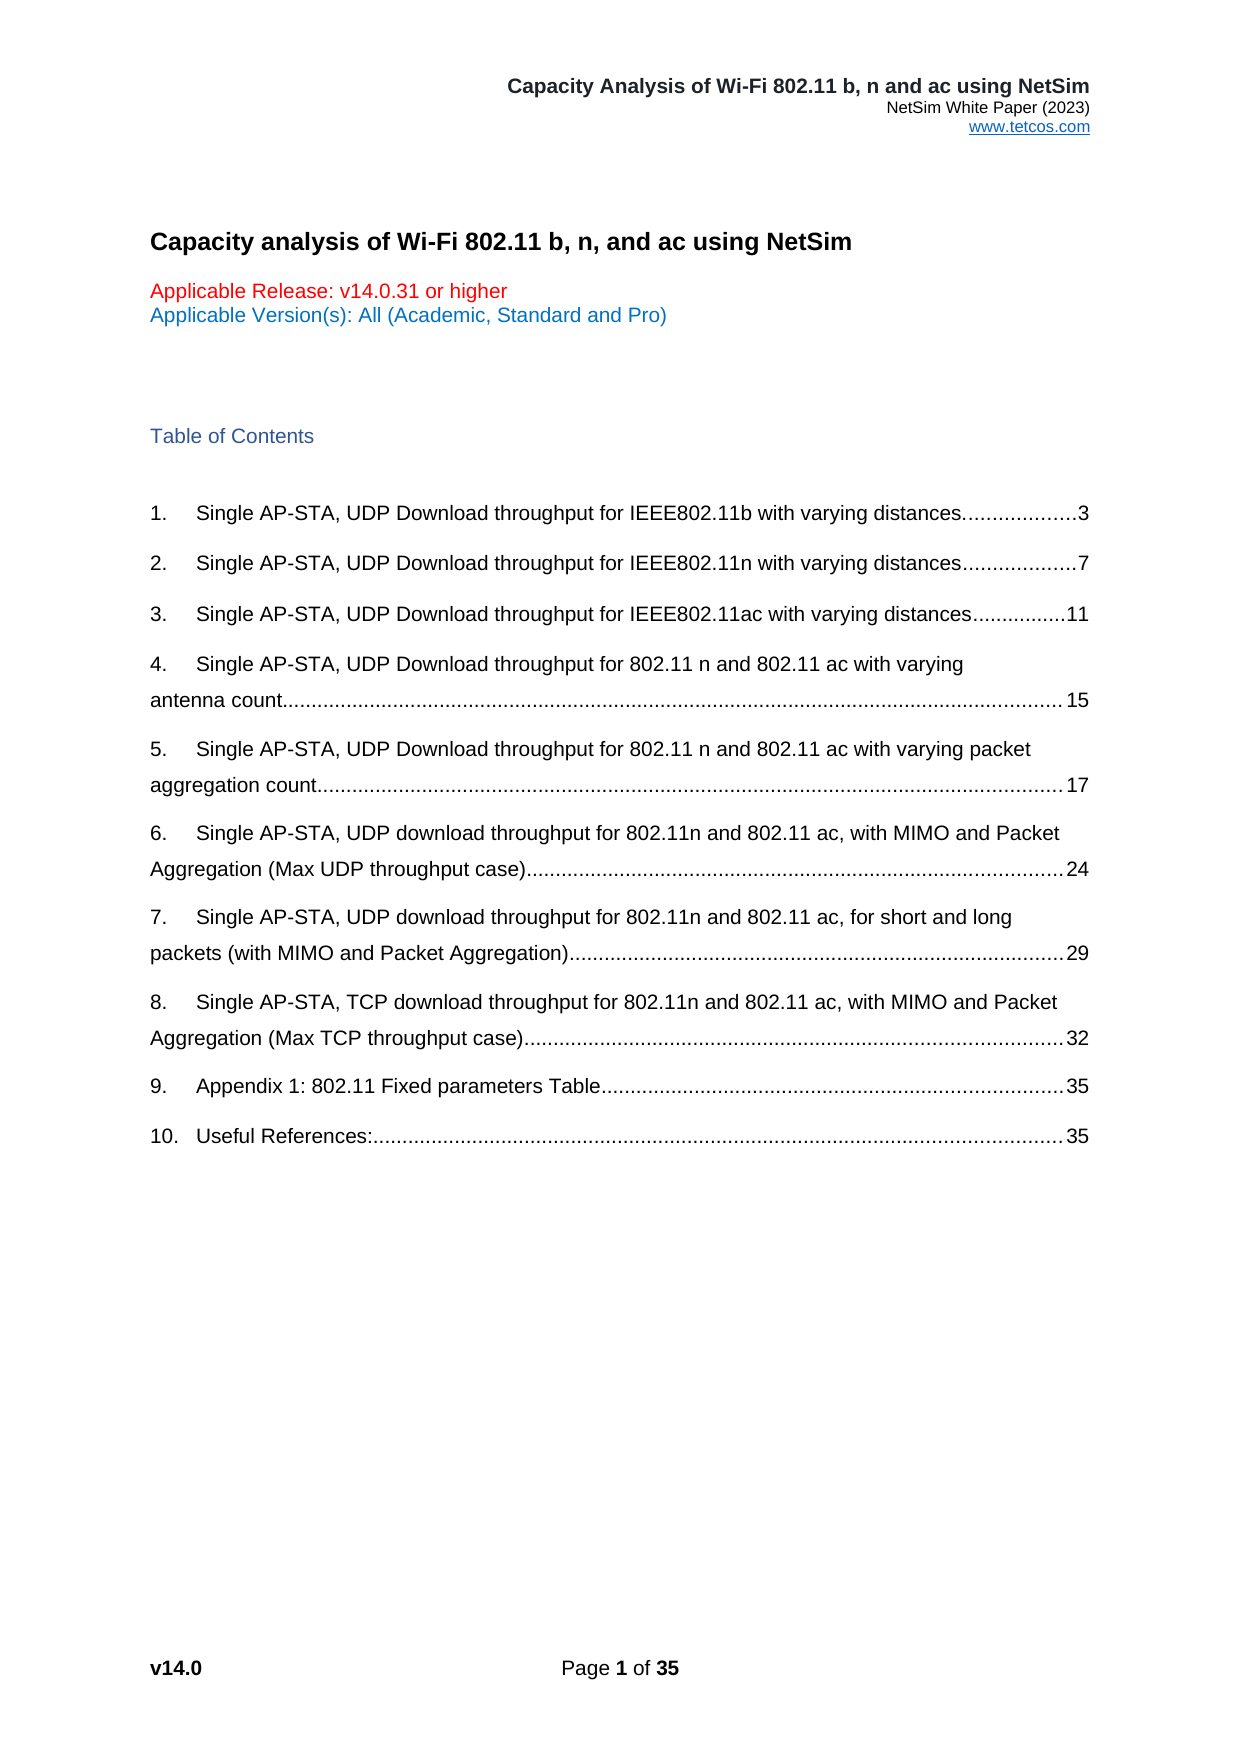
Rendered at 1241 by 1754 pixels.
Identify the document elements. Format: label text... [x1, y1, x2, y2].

text Capacity analysis of Wi-Fi 802.11 b, n, and ac using NetSim [150, 227, 1240, 255]
text Applicable Version(s): All (Academic, Standard and Pro) [150, 303, 1090, 327]
text Applicable Release: v14.0.31 or higher [150, 279, 1090, 303]
